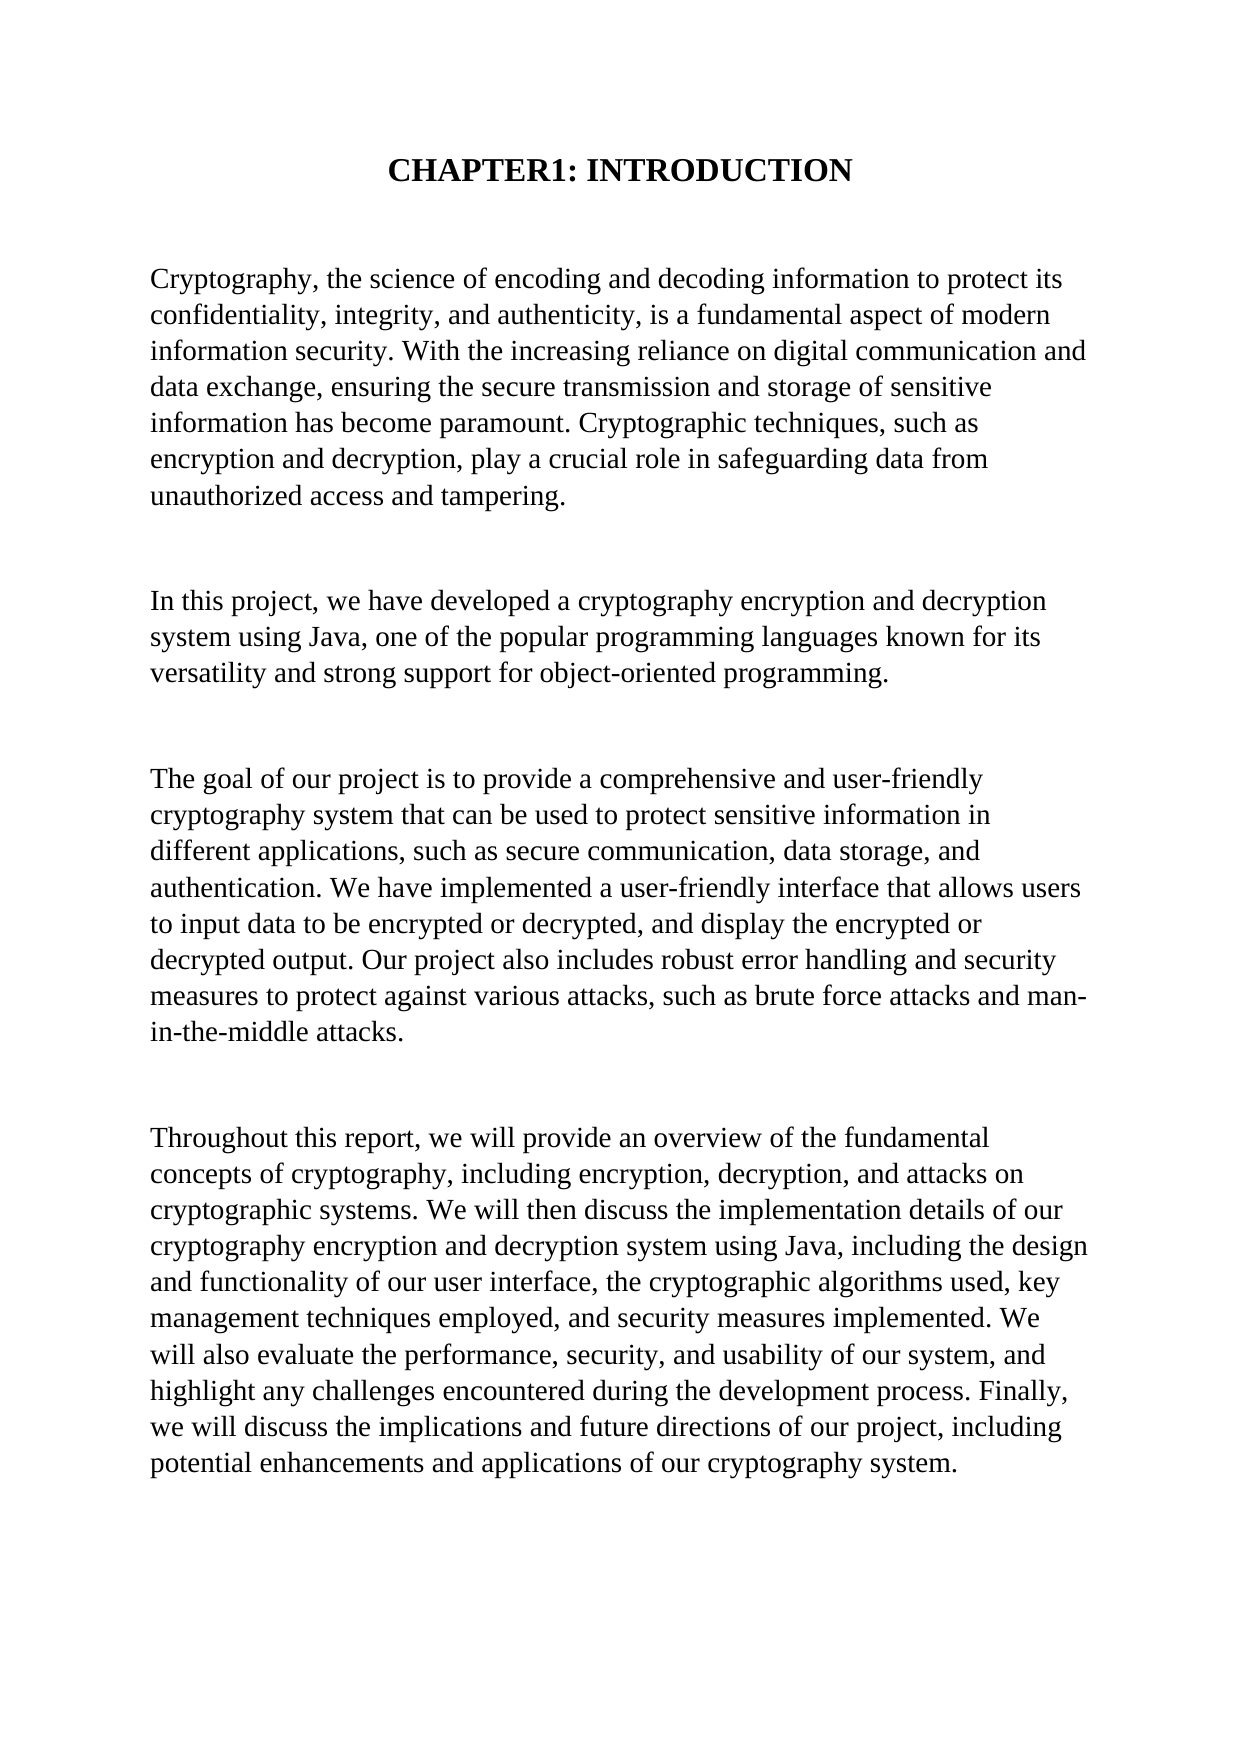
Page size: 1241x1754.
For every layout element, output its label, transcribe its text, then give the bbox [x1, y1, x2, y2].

text Cryptography, the science of encoding and decoding information to protect its confidentiality, integrity, and authenticity, is a fundamental aspect of modern information security. With the increasing reliance on digital communication and data exchange, ensuring the secure transmission and storage of sensitive information has become paramount. Cryptographic techniques, such as encryption and decryption, play a crucial role in safeguarding data from unauthorized access and tampering. [150, 261, 1090, 511]
text CHAPTER1: INTRODUCTION [150, 150, 1090, 188]
text The goal of our project is to provide a comprehensive and user-friendly cryptography system that can be used to protect sensitive information in different applications, such as secure communication, data storage, and authentication. We have implemented a user-friendly interface that allows users to input data to be encrypted or decrypted, and display the encrypted or decrypted output. Our project also includes robust error handling and security measures to protect against various attacks, such as brute force attacks and man-in-the-middle attacks. [150, 761, 1090, 1048]
text Throughout this report, we will provide an overview of the fundamental concepts of cryptography, including encryption, decryption, and attacks on cryptographic systems. We will then discuss the implementation details of our cryptography encryption and decryption system using Java, including the design and functionality of our user interface, the cryptographic algorithms used, key management techniques employed, and security measures implemented. We will also evaluate the performance, security, and usability of our system, and highlight any challenges encountered during the development process. Finally, we will discuss the implications and future directions of our project, including potential enhancements and applications of our cryptography system. [150, 1120, 1090, 1479]
text In this project, we have developed a cryptography encryption and decryption system using Java, one of the popular programming languages known for its versatility and strong support for object-oriented programming. [150, 583, 1090, 689]
